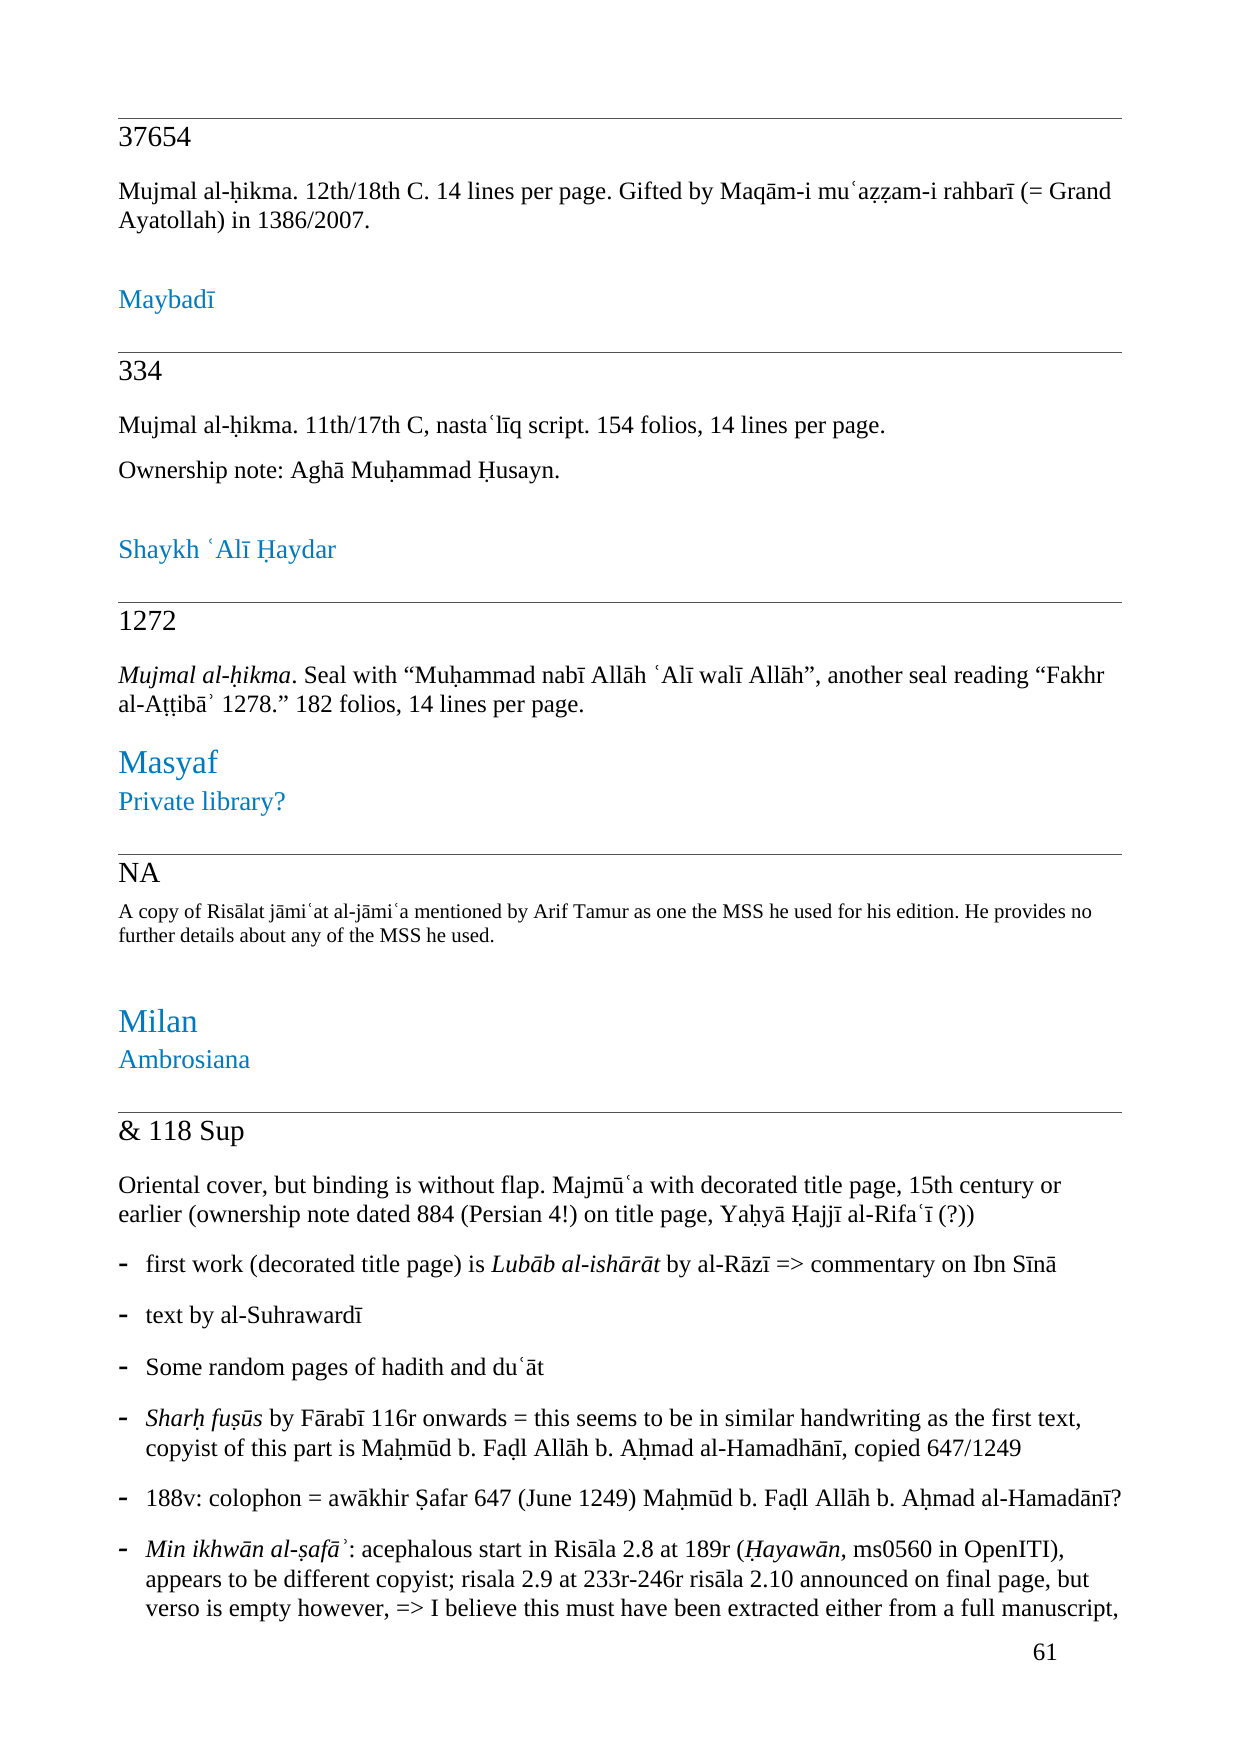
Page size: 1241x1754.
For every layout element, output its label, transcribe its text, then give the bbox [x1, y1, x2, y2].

list Some random pages of hadith and duʿāt [118, 1347, 1122, 1382]
subtitle NA [118, 855, 1122, 888]
text Mujmal al-ḥikma. 11th/17th C, nastaʿlīq script. 154 folios, 14 lines per page. [118, 410, 1122, 438]
subtitle Ambrosiana [118, 1043, 1122, 1074]
subtitle Shaykh ʿAlī Ḥaydar [118, 533, 1122, 564]
subtitle Private library? [118, 785, 1122, 816]
subtitle Masyaf [118, 742, 1122, 781]
list Sharḥ fuṣūs by Fārabī 116r onwards = this seems to be in similar handwriting as the first text, copyist of this part is Maḥmūd b. Faḍl Allāh b. Aḥmad al-Hamadhānī, copied 647/1249 [118, 1398, 1122, 1462]
list text by al-Suhrawardī [118, 1296, 1122, 1330]
subtitle & 118 Sup [118, 1113, 1122, 1147]
subtitle 37654 [118, 119, 1122, 153]
subtitle 334 [118, 353, 1122, 386]
list 188v: colophon = awākhir Ṣafar 647 (June 1249) Maḥmūd b. Faḍl Allāh b. Aḥmad al-Hamadānī? [118, 1478, 1122, 1513]
subtitle Milan [118, 1001, 1122, 1039]
text Oriental cover, but binding is without flap. Majmūʿa with decorated title page, 15th century or earlier (ownership note dated 884 (Persian 4!) on title page, Yaḥyā Ḥajjī al-Rifaʿī (?)) [118, 1170, 1122, 1227]
text Ownership note: Aghā Muḥammad Ḥusayn. [118, 455, 1122, 484]
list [118, 1530, 1122, 1622]
list first work (decorated title page) is Lubāb al-ishārāt by al-Rāzī => commentary on Ibn Sīnā [118, 1244, 1122, 1279]
subtitle Maybadī [118, 283, 1122, 314]
text Mujmal al-ḥikma. Seal with “Muḥammad nabī Allāh ʿAlī walī Allāh”, another seal reading “Fakhr al-Aṭṭibāʾ 1278.” 182 folios, 14 lines per page. [118, 660, 1122, 717]
text Mujmal al-ḥikma. 12th/18th C. 14 lines per page. Gifted by Maqām-i muʿaẓẓam-i rahbarī (= Grand Ayatollah) in 1386/2007. [118, 176, 1122, 233]
subtitle 1272 [118, 603, 1122, 637]
text A copy of Risālat jāmiʿat al-jāmiʿa mentioned by Arif Tamur as one the MSS he used for his edition. He provides no further details about any of the MSS he used. [118, 899, 1122, 947]
